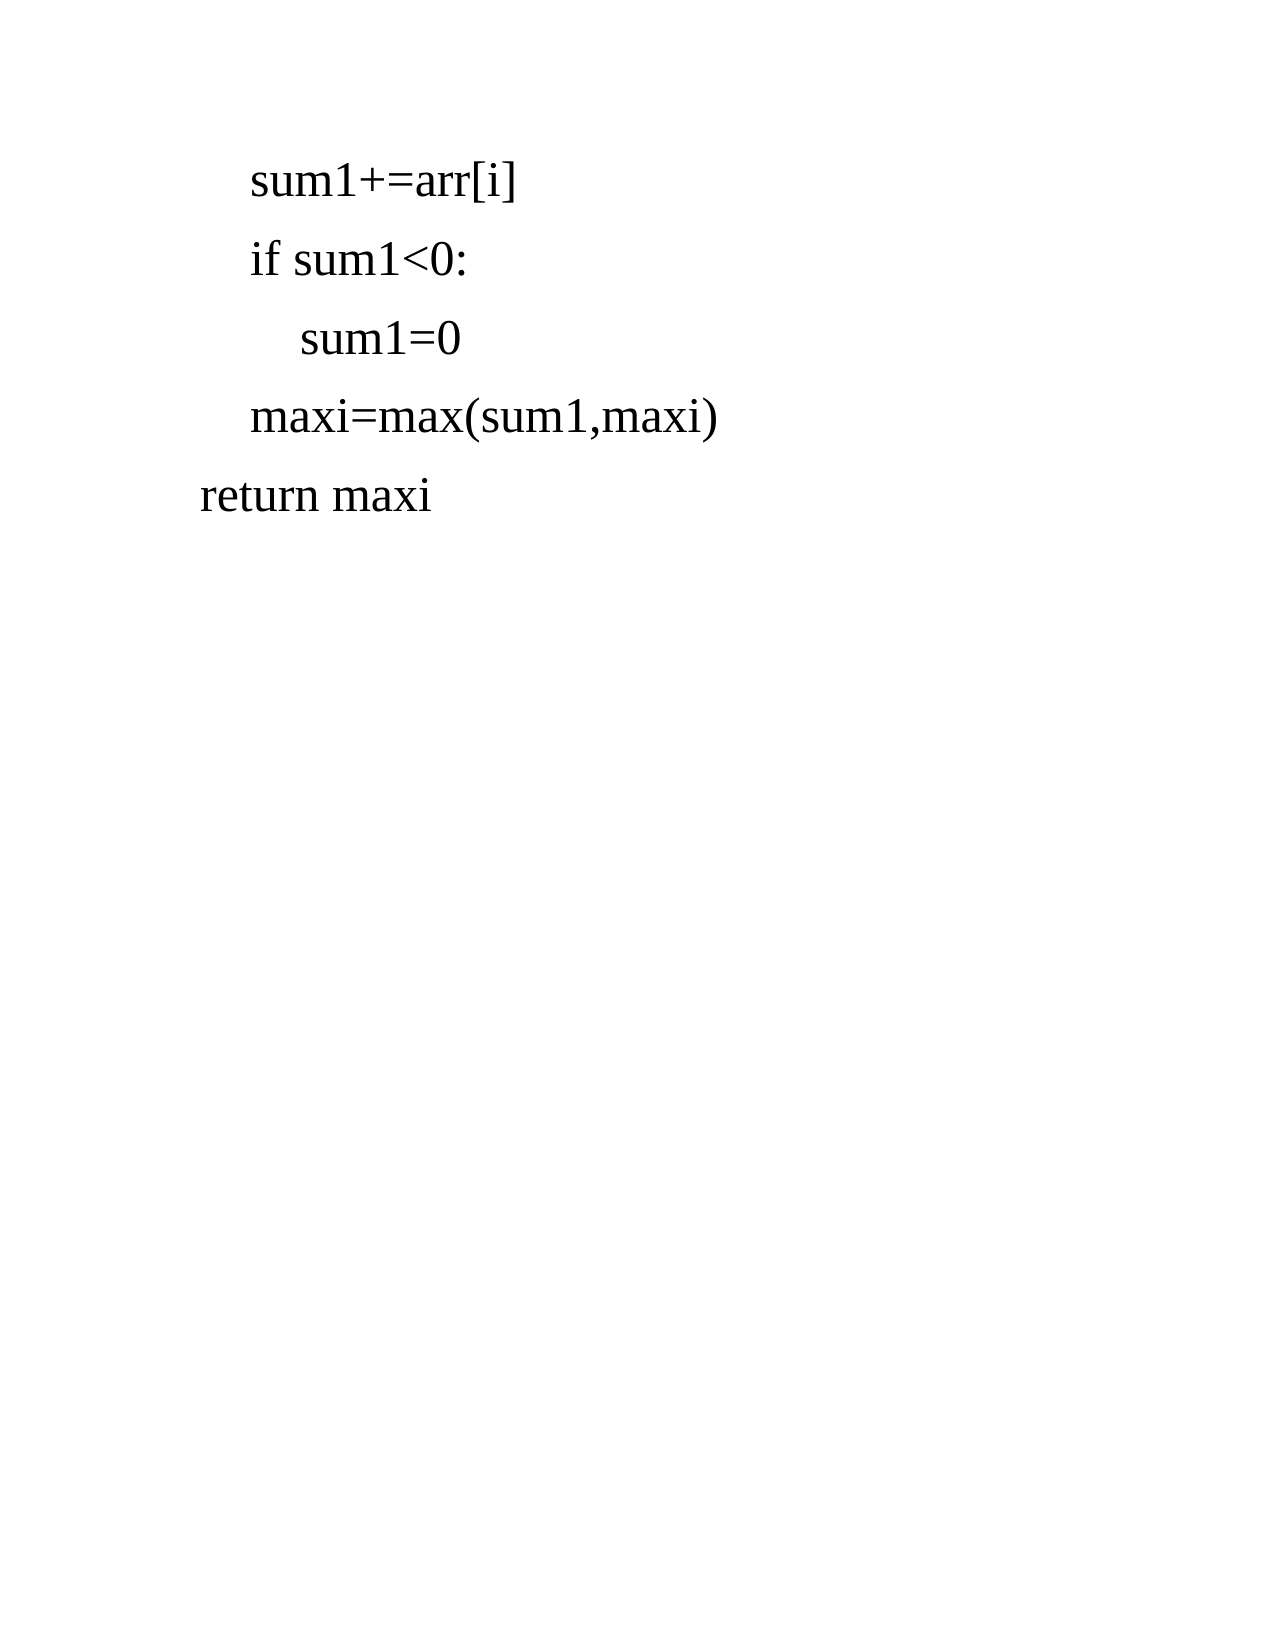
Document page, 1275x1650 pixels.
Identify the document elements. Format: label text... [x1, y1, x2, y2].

text sum1+=arr[i] [150, 150, 1125, 207]
text return maxi [150, 465, 1125, 522]
text if sum1<0: [150, 229, 1125, 286]
text sum1=0 [150, 307, 1125, 365]
text maxi=max(sum1,maxi) [150, 386, 1125, 444]
